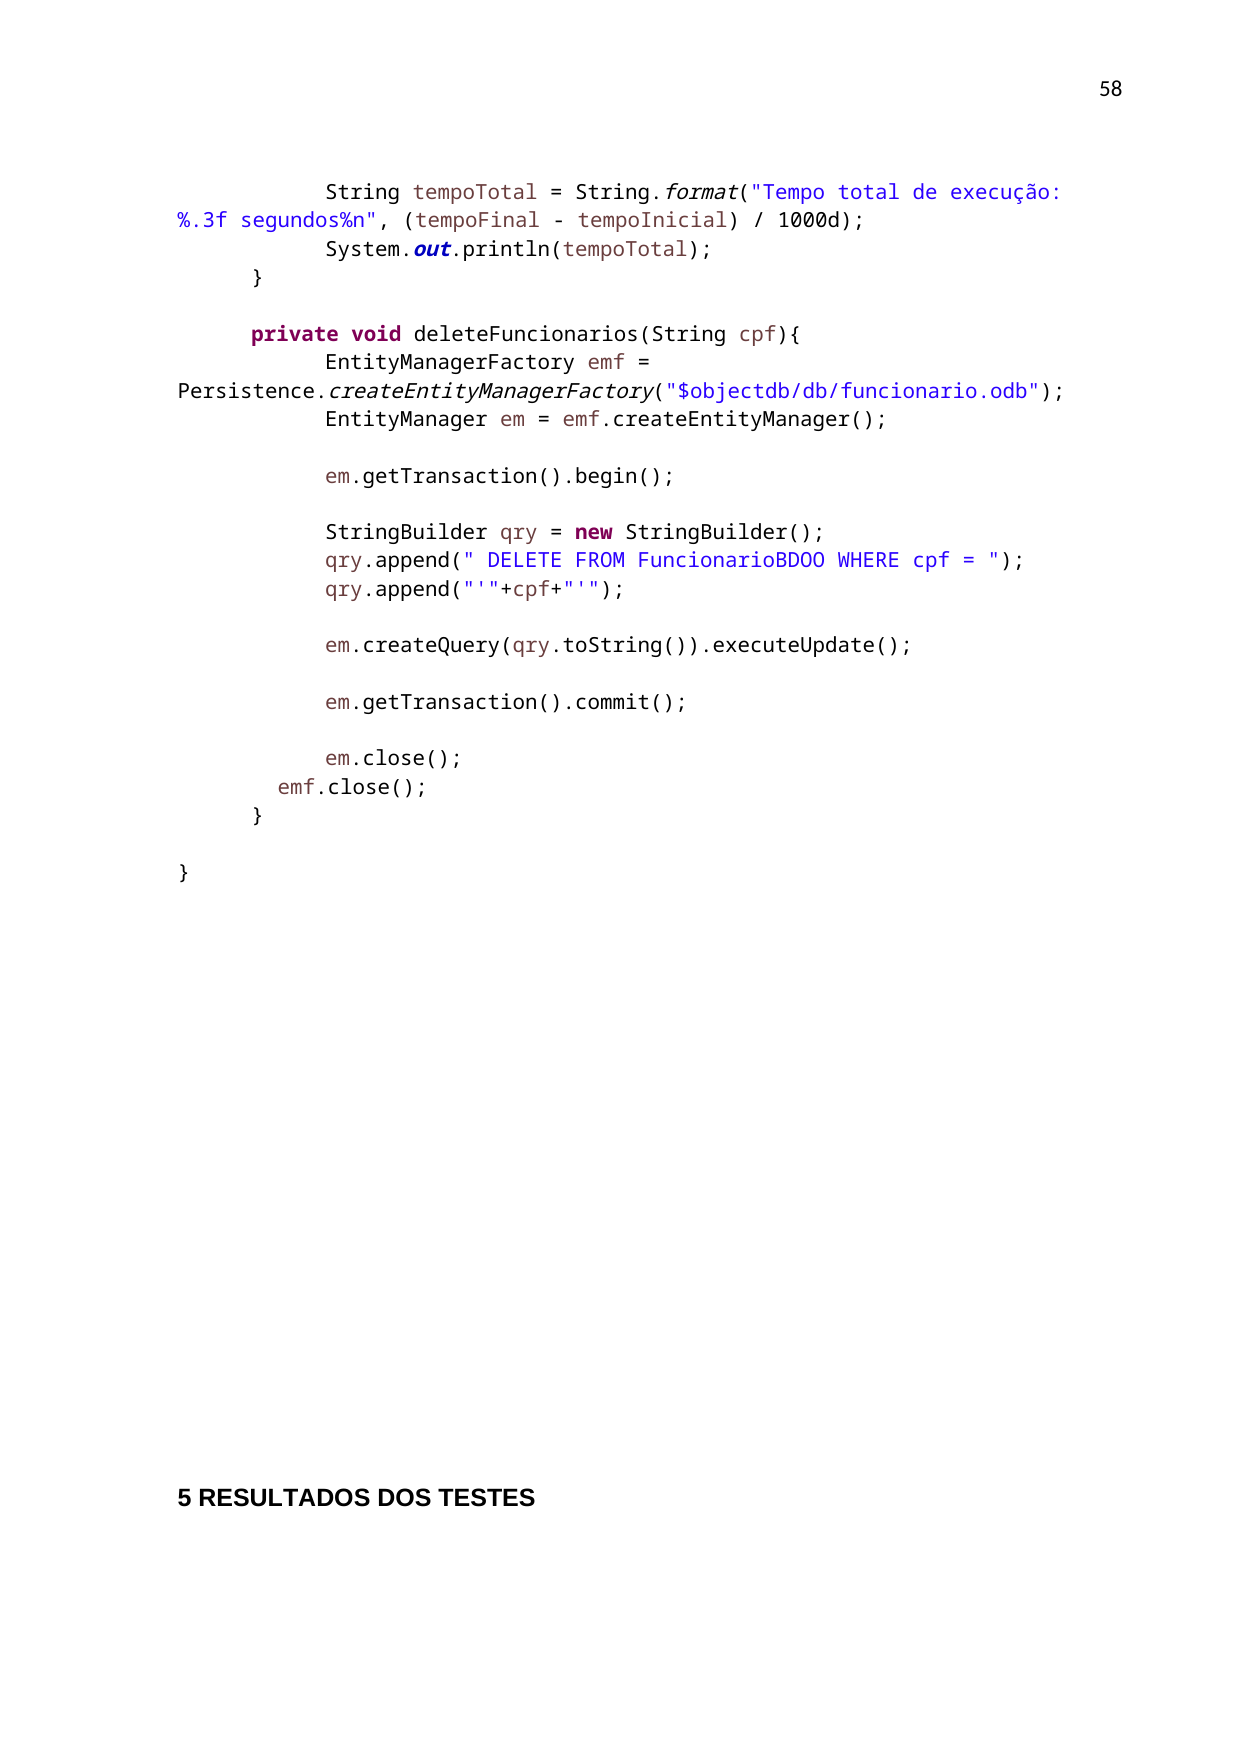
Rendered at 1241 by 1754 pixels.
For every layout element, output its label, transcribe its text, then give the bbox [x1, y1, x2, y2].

text StringBuilder qry = new StringBuilder(); [177, 517, 1122, 546]
text em.close(); [177, 743, 1122, 772]
text System.out.println(tempoTotal); [177, 234, 1122, 262]
text em.getTransaction().commit(); [177, 687, 1122, 715]
text em.getTransaction().begin(); [177, 461, 1122, 489]
text } [177, 857, 1122, 885]
text private void deleteFuncionarios(String cpf){ [177, 319, 1122, 347]
text } [177, 262, 1122, 291]
text EntityManagerFactory emf = Persistence.createEntityManagerFactory("$objectdb/db/funcionario.odb"); [177, 347, 1122, 404]
text emf.close(); [177, 772, 1122, 800]
text String tempoTotal = String.format("Tempo total de execução: %.3f segundos%n", (tempoFinal - tempoInicial) / 1000d); [177, 177, 1122, 234]
text em.createQuery(qry.toString()).executeUpdate(); [177, 631, 1122, 659]
text 5 RESULTADOS DOS TESTES [177, 1483, 1122, 1512]
text qry.append("'"+cpf+"'"); [177, 574, 1122, 602]
text qry.append(" DELETE FROM FuncionarioBDOO WHERE cpf = "); [177, 546, 1122, 574]
text } [177, 800, 1122, 829]
text EntityManager em = emf.createEntityManager(); [177, 404, 1122, 433]
